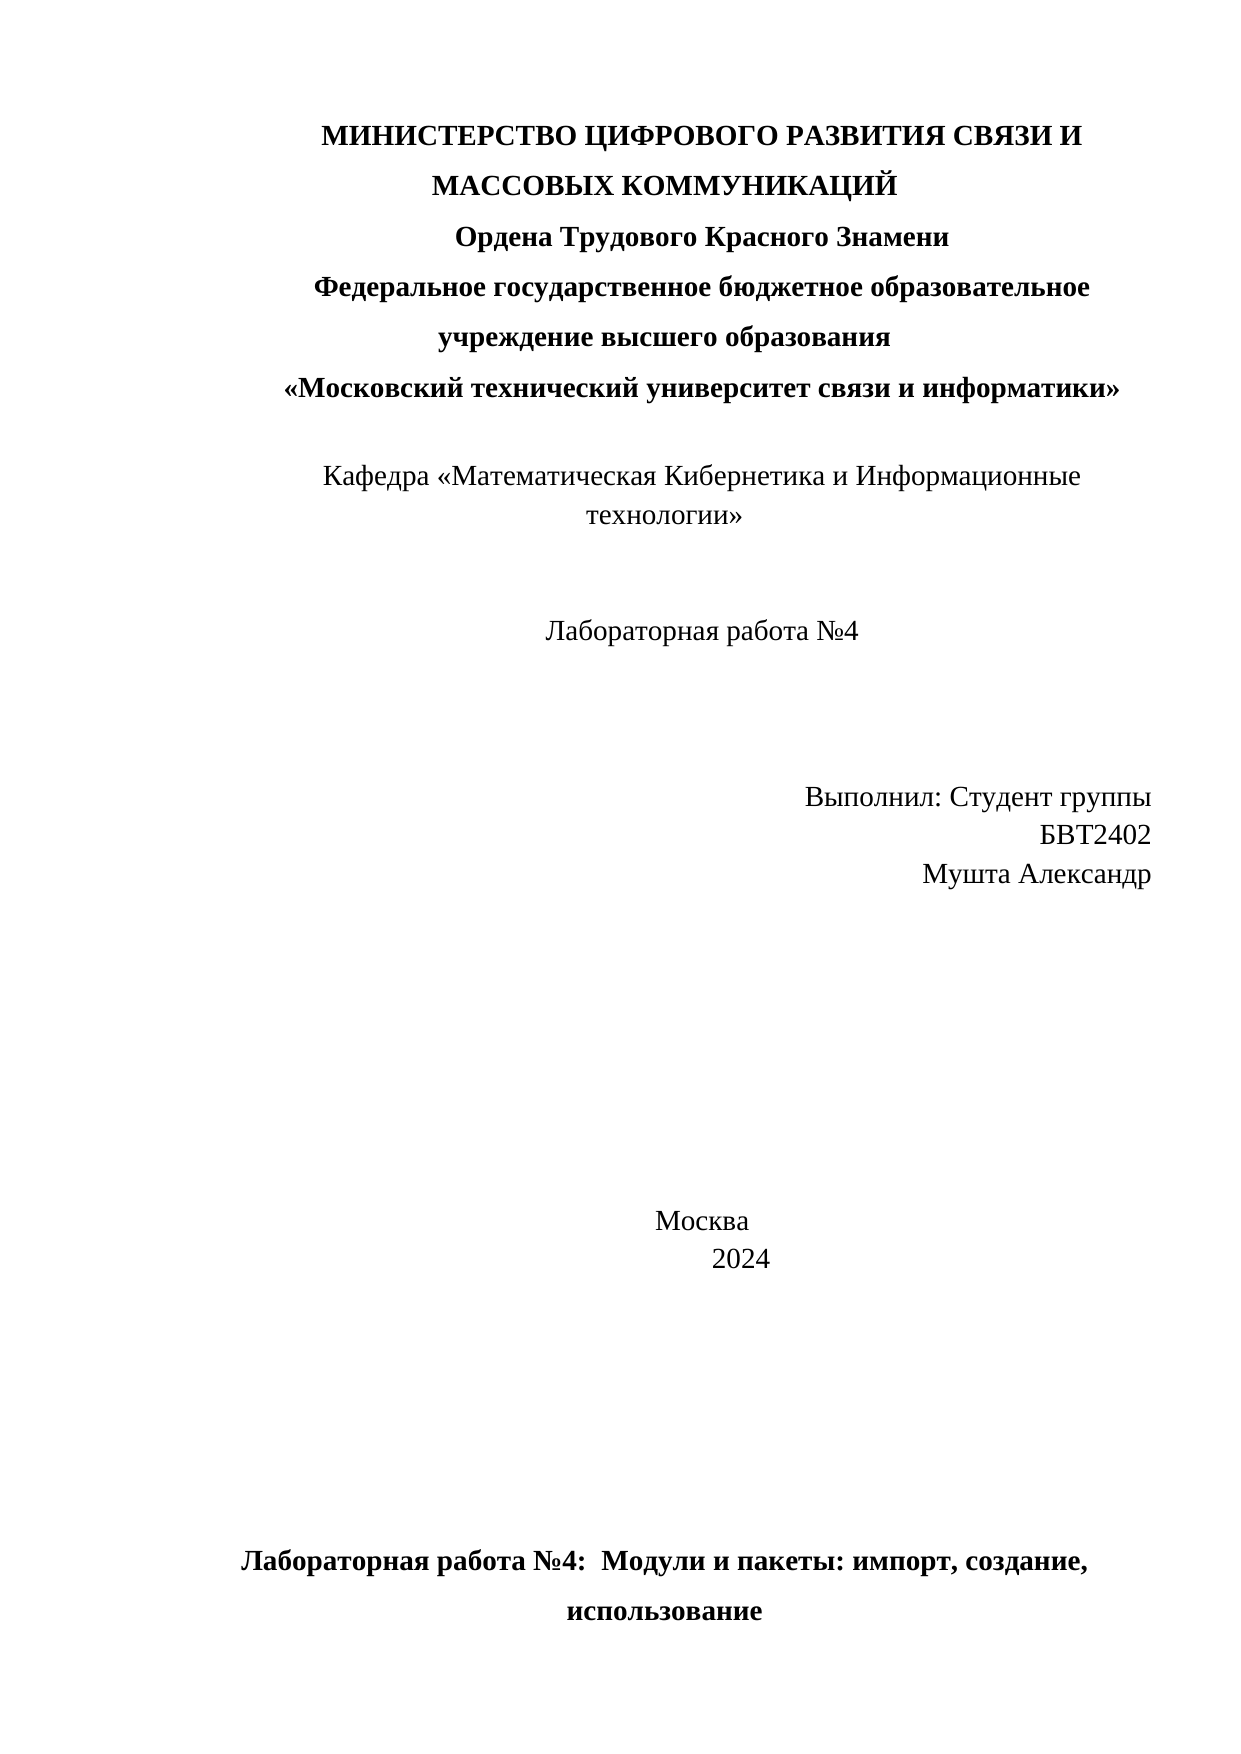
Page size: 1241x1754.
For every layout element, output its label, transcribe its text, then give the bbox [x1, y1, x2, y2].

text Москва [177, 1203, 1152, 1236]
text Мушта Александр [251, 856, 1152, 889]
text 2024 [177, 1241, 1152, 1275]
text Лабораторная работа №4 [177, 613, 1152, 646]
text Выполнил: Студент группы [251, 779, 1152, 812]
text БВТ2402 [251, 817, 1152, 851]
text МИНИСТЕРСТВО ЦИФРОВОГО РАЗВИТИЯ СВЯЗИ И МАССОВЫХ КОММУНИКАЦИЙ [177, 118, 1152, 202]
text Лабораторная работа №4: Модули и пакеты: импорт, создание, использование [177, 1543, 1152, 1627]
text Ордена Трудового Красного Знамени [177, 219, 1152, 252]
text Федеральное государственное бюджетное образовательное учреждение высшего образования [177, 269, 1152, 353]
text «Московский технический университет связи и информатики» [177, 370, 1152, 403]
text Кафедра «Математическая Кибернетика и Информационные технологии» [177, 458, 1152, 531]
